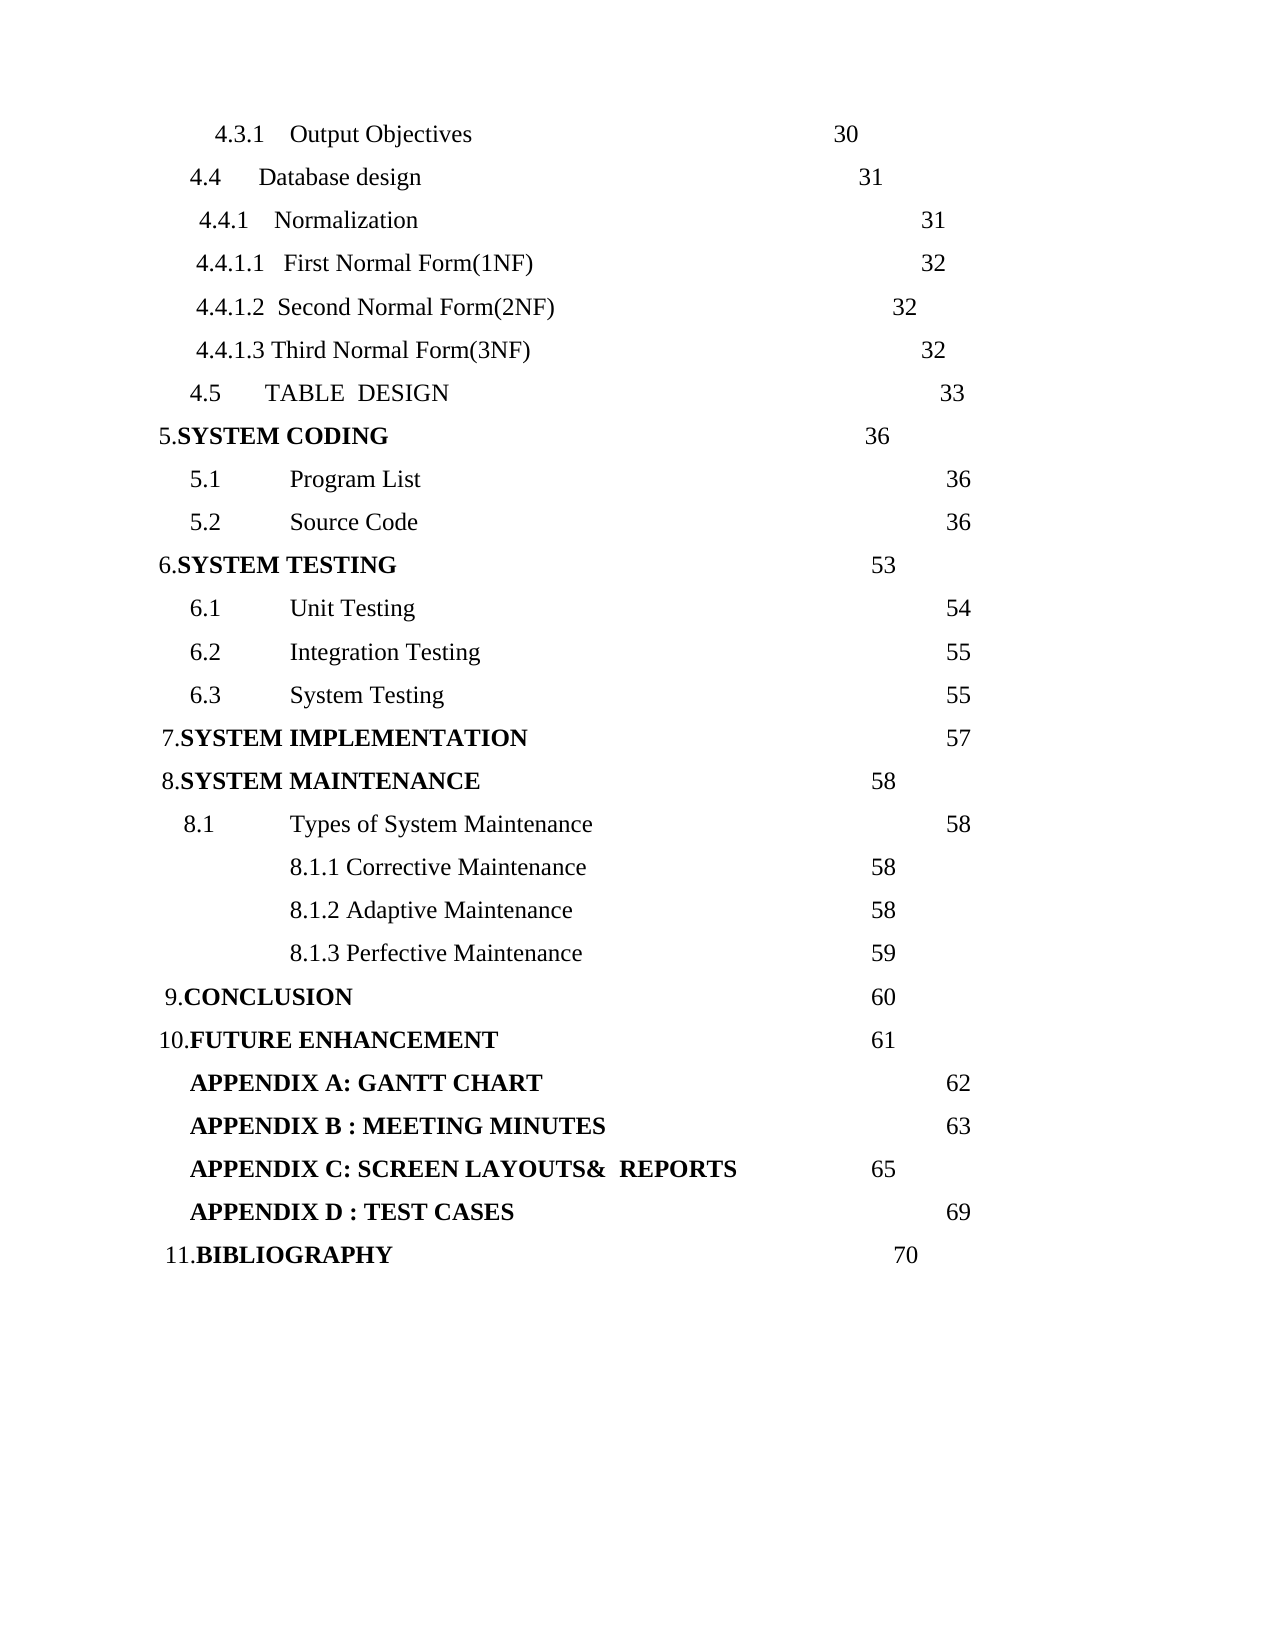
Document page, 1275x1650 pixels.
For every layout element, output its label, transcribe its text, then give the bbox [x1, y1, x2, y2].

text 5.SYSTEM CODING 36 [139, 421, 1137, 450]
text 6.2 Integration Testing 55 [139, 637, 1137, 665]
text 7.SYSTEM IMPLEMENTATION 57 [130, 723, 1137, 752]
text APPENDIX D : TEST CASES 69 [139, 1197, 1137, 1226]
text 8.1.3 Perfective Maintenance 59 [139, 938, 1137, 967]
text 4.4.1.1 First Normal Form(1NF) 32 [139, 248, 1137, 277]
text 8.1 Types of System Maintenance 58 [139, 809, 1137, 838]
text 8.1.1 Corrective Maintenance 58 [139, 852, 1137, 881]
text 5.1 Program List 36 [139, 464, 1137, 493]
text 4.5 TABLE DESIGN 33 [139, 378, 1137, 407]
text 6.SYSTEM TESTING 53 [139, 550, 1137, 579]
text 4.4.1.2 Second Normal Form(2NF) 32 [139, 292, 1137, 320]
text 5.2 Source Code 36 [139, 507, 1137, 536]
text APPENDIX A: GANTT CHART 62 [139, 1068, 1137, 1097]
text 4.3.1 Output Objectives 30 [139, 119, 1137, 148]
text 8.1.2 Adaptive Maintenance 58 [139, 895, 1137, 924]
text 9.CONCLUSION 60 [139, 982, 1137, 1010]
text 11.BIBLIOGRAPHY 70 [139, 1240, 1137, 1269]
text APPENDIX B : MEETING MINUTES 63 [139, 1111, 1137, 1140]
text 6.1 Unit Testing 54 [139, 593, 1137, 622]
text 4.4.1 Normalization 31 [130, 205, 1137, 234]
text 10.FUTURE ENHANCEMENT 61 [139, 1025, 1137, 1053]
text 6.3 System Testing 55 [139, 680, 1137, 708]
text 8.SYSTEM MAINTENANCE 58 [130, 766, 1137, 795]
text 4.4.1.3 Third Normal Form(3NF) 32 [139, 335, 1137, 363]
text APPENDIX C: SCREEN LAYOUTS& REPORTS 65 [139, 1154, 1137, 1183]
text 4.4 Database design 31 [139, 162, 1137, 191]
